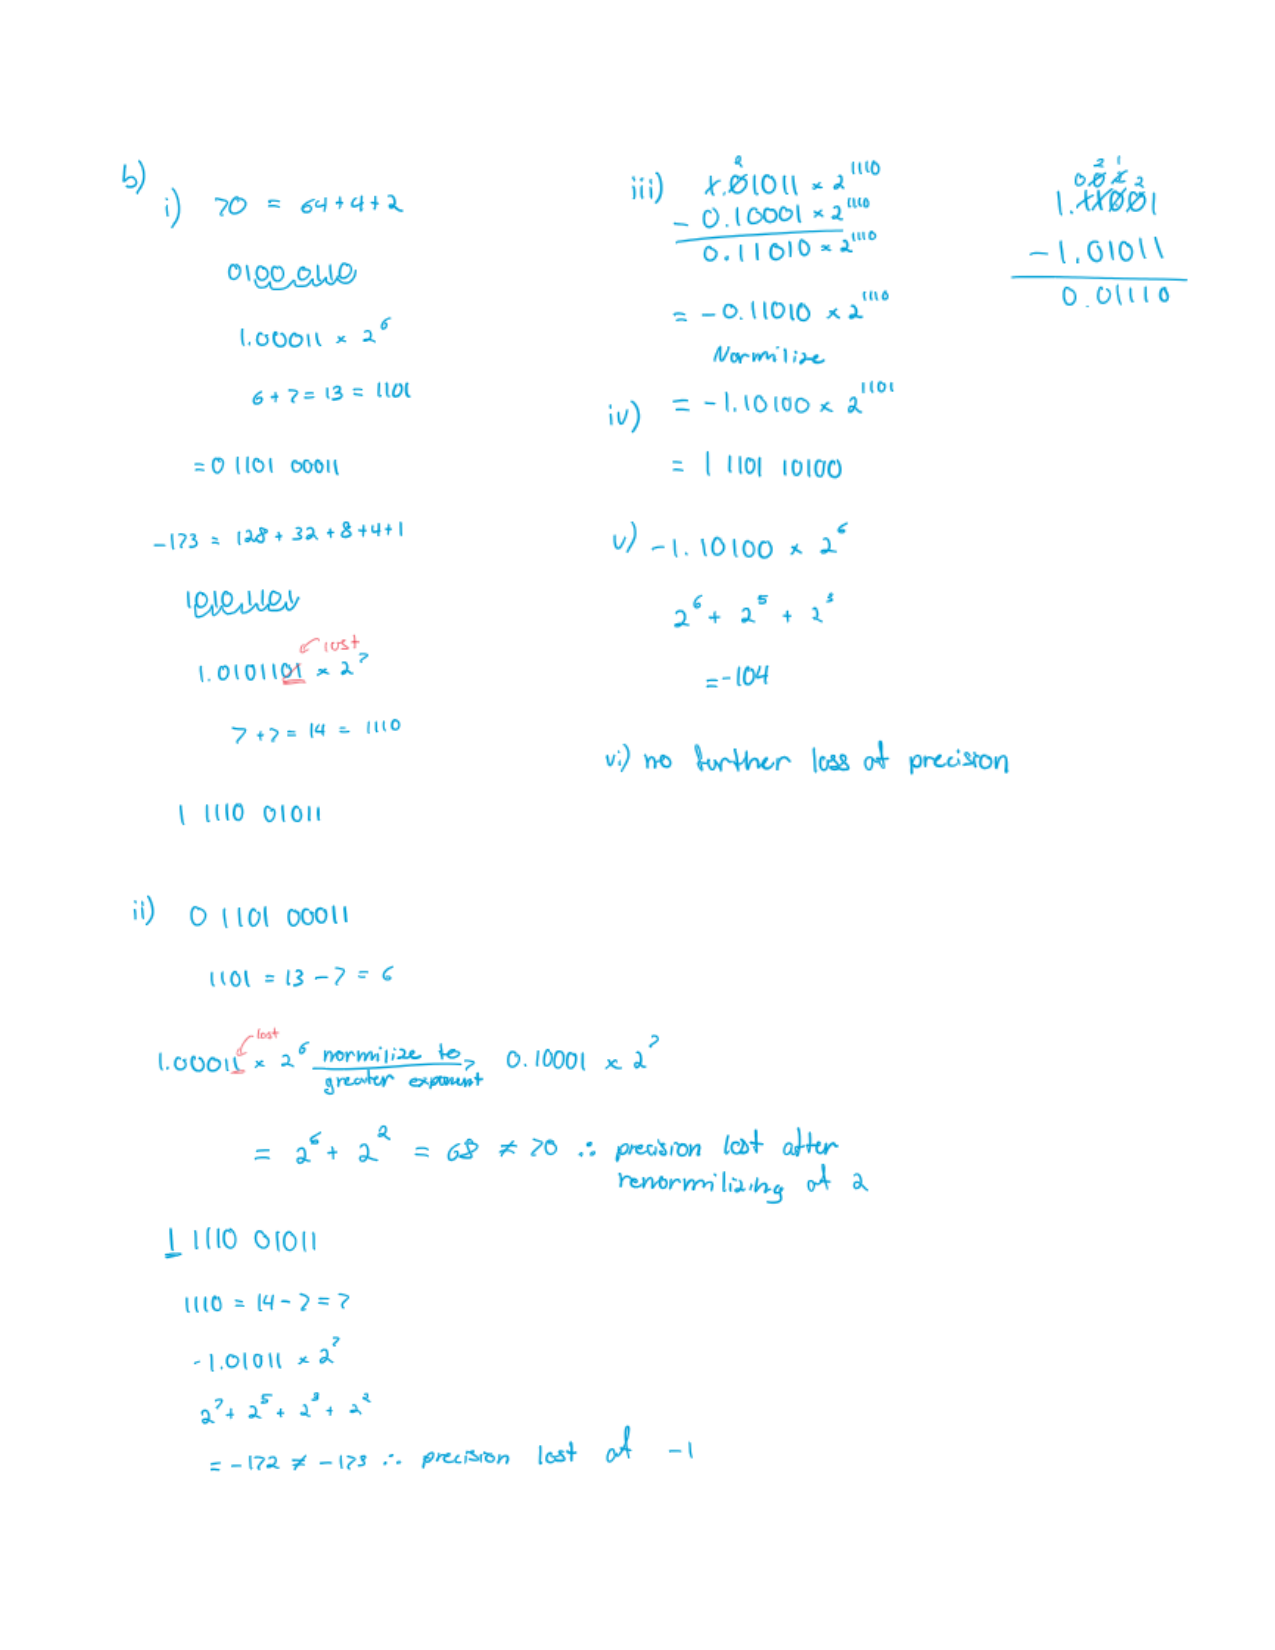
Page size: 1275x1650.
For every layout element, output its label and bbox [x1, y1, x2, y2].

picture [112, 140, 1205, 1500]
